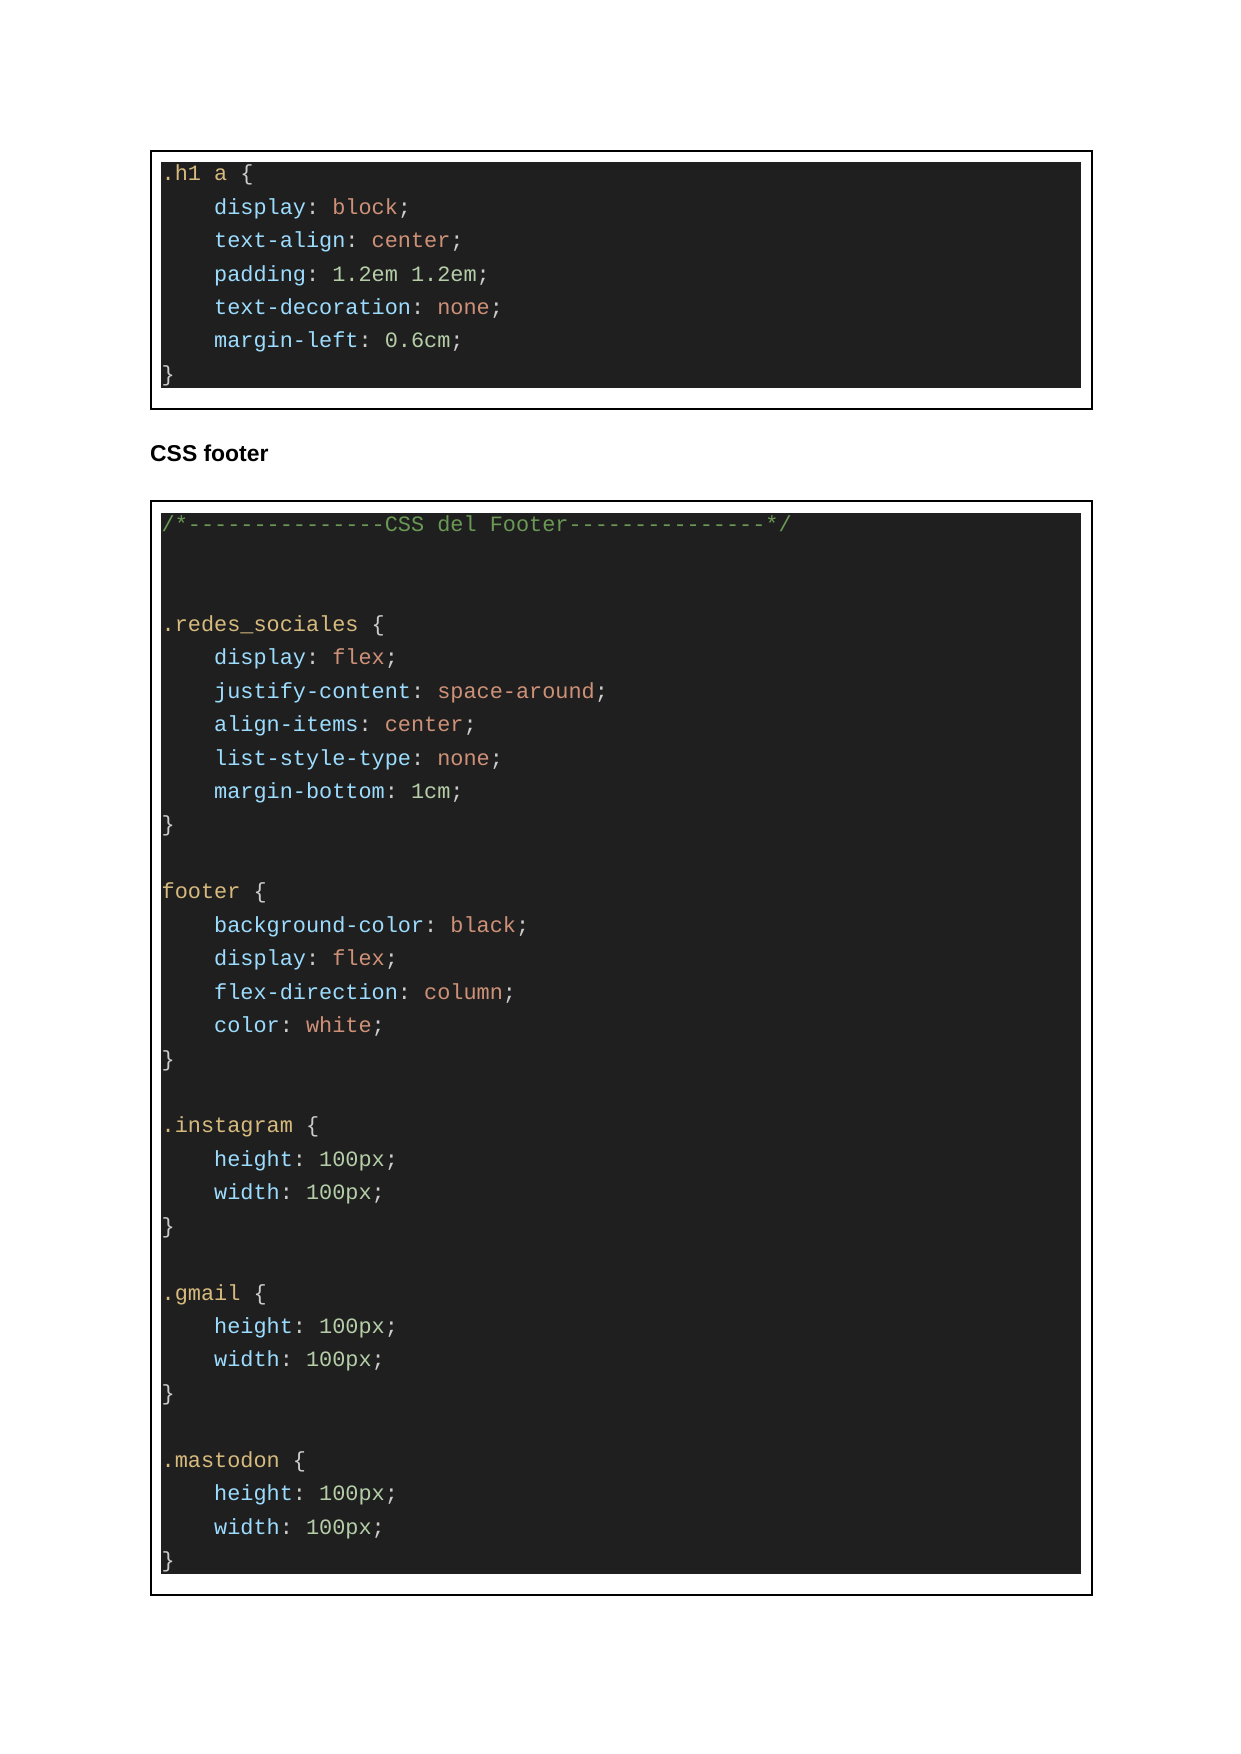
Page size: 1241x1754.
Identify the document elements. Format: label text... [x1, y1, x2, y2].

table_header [152, 502, 1091, 1594]
text CSS footer [150, 440, 1090, 466]
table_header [152, 152, 1091, 407]
